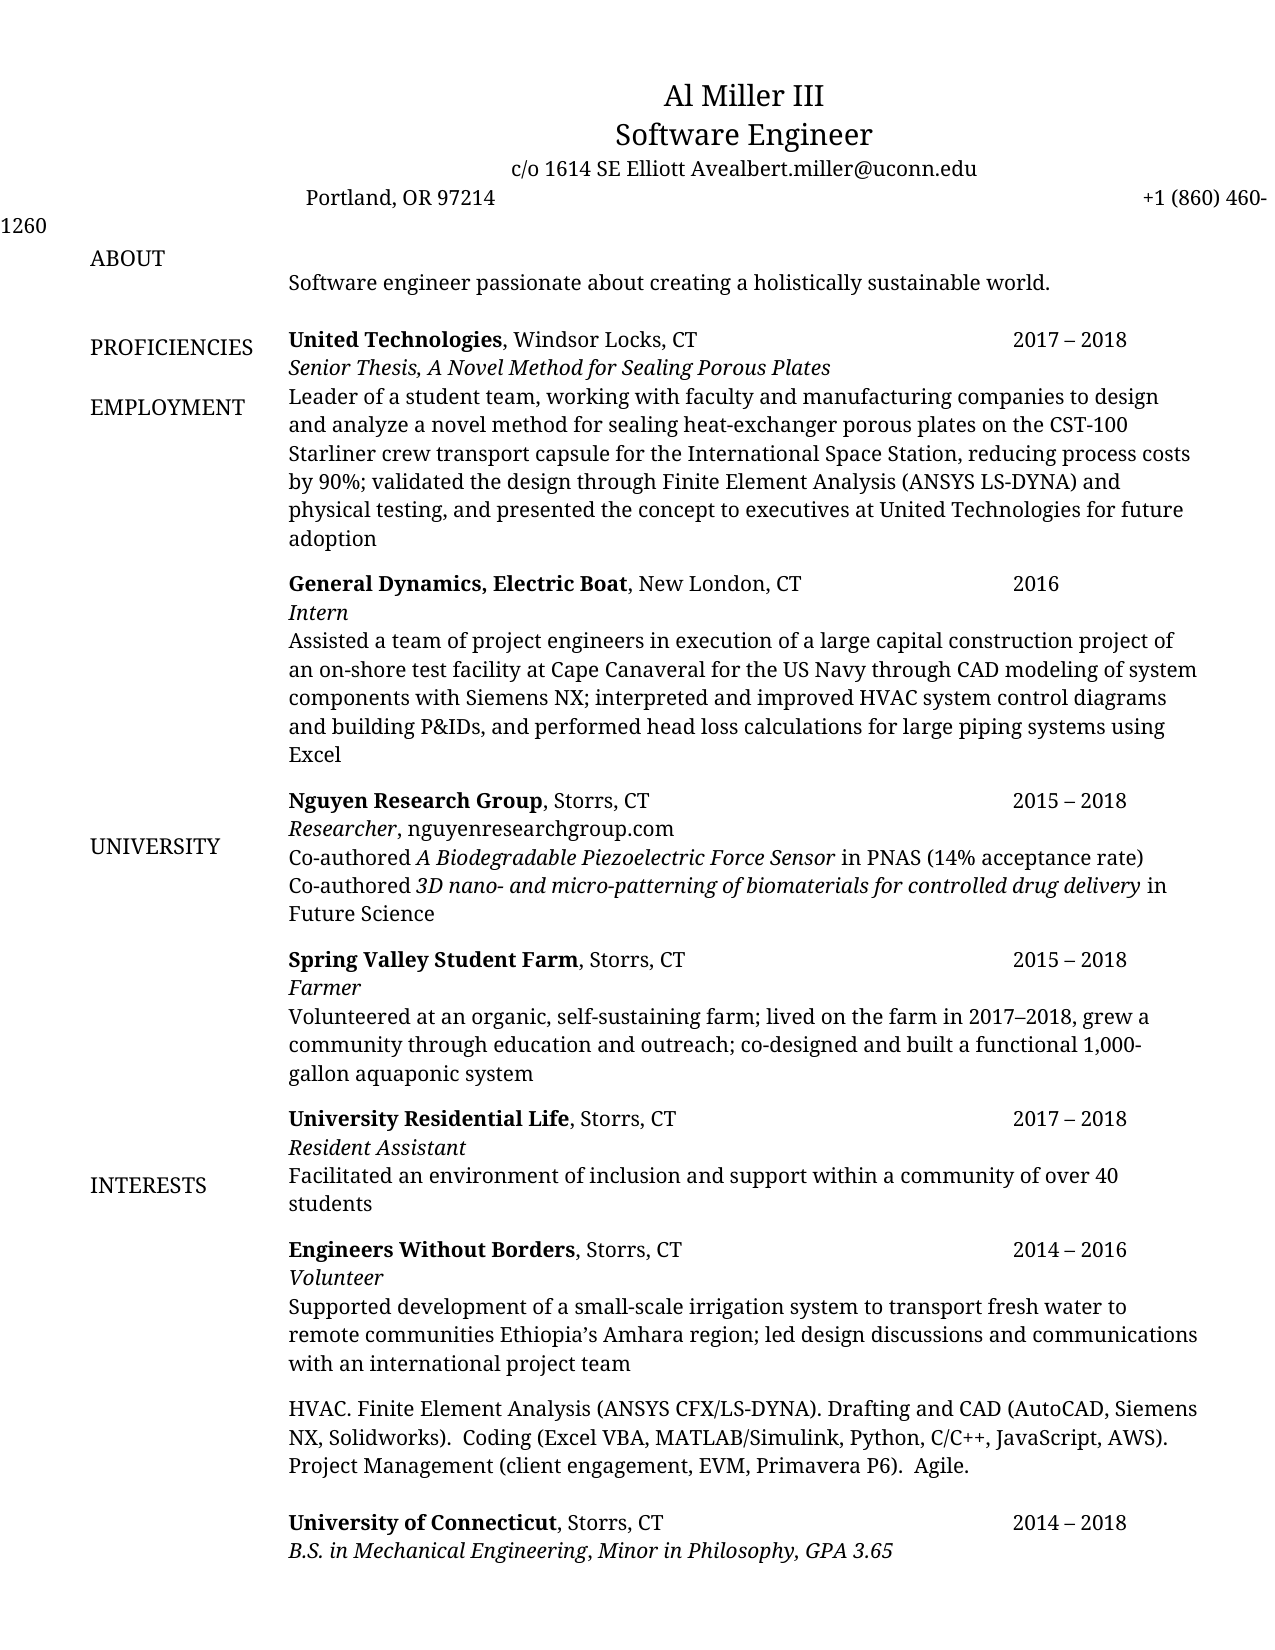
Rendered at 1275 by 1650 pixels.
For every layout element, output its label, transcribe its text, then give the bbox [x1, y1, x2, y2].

text Senior Thesis, A Novel Method for Sealing Porous Plates [270, 353, 1200, 382]
text General Dynamics, Electric Boat, New London, CT 2016 [270, 569, 1228, 598]
text HVAC. Finite Element Analysis (ANSYS CFX/LS-DYNA). Drafting and CAD (AutoCAD, Siemens NX, Solidworks). Coding (Excel VBA, MATLAB/Simulink, Python, C/C++, JavaScript, AWS). Project Management (client engagement, EVM, Primavera P6). Agile. [270, 1394, 1200, 1480]
text B.S. in Mechanical Engineering, Minor in Philosophy, GPA 3.65 [270, 1537, 1200, 1565]
text Researcher, nguyenresearchgroup.com [270, 814, 1200, 843]
text Co-authored A Biodegradable Piezoelectric Force Sensor in PNAS (14% acceptance rate) [270, 843, 1200, 871]
text Nguyen Research Group, Storrs, CT 2015 – 2018 [270, 786, 1266, 814]
text Supported development of a small-scale irrigation system to transport fresh water to remote communities Ethiopia’s Amhara region; led design discussions and communications with an international project team [270, 1292, 1200, 1377]
text Engineers Without Borders, Storrs, CT 2014 – 2016 [270, 1235, 1237, 1263]
text Leader of a student team, working with faculty and manufacturing companies to design and analyze a novel method for sealing heat-exchanger porous plates on the CST-100 Starliner crew transport capsule for the International Space Station, reducing process costs by 90%; validated the design through Finite Element Analysis (ANSYS LS-DYNA) and physical testing, and presented the concept to executives at United Technologies for future adoption [270, 382, 1200, 552]
text Al Miller III Software Engineer c/o 1614 SE Elliott Avealbert.miller@uconn.edu [75, 75, 1200, 183]
text Assisted a team of project engineers in execution of a large capital construction project of an on-shore test facility at Cape Canaveral for the US Navy through CAD modeling of system components with Siemens NX; interpreted and improved HVAC system control diagrams and building P&IDs, and performed head loss calculations for large piping systems using Excel [270, 626, 1200, 769]
text Facilitated an environment of inclusion and support within a community of over 40 students [270, 1161, 1200, 1218]
text Volunteered at an organic, self-sustaining farm; lived on the farm in 2017–2018, grew a community through education and outreach; co-designed and built a functional 1,000-gallon aquaponic system [270, 1002, 1200, 1087]
text Portland, OR 97214 +1 (860) 460-1260 [270, 183, 1275, 240]
text Volunteer [270, 1263, 1200, 1292]
text Co-authored 3D nano- and micro-patterning of biomaterials for controlled drug delivery in Future Science [270, 871, 1200, 928]
text Spring Valley Student Farm, Storrs, CT 2015 – 2018 [270, 945, 1237, 973]
text University of Connecticut, Storrs, CT 2014 – 2018 [270, 1508, 1266, 1537]
text Farmer [270, 973, 1200, 1002]
text Resident Assistant [270, 1133, 1200, 1161]
text United Technologies, Windsor Locks, CT 2017 – 2018 [270, 325, 1228, 353]
text Intern [270, 598, 1200, 626]
text Software engineer passionate about creating a holistically sustainable world. [270, 268, 1200, 297]
text Portland, OR 97214 +1 (860) 460-1260 [0, 183, 75, 240]
text University Residential Life, Storrs, CT 2017 – 2018 [270, 1104, 1256, 1133]
